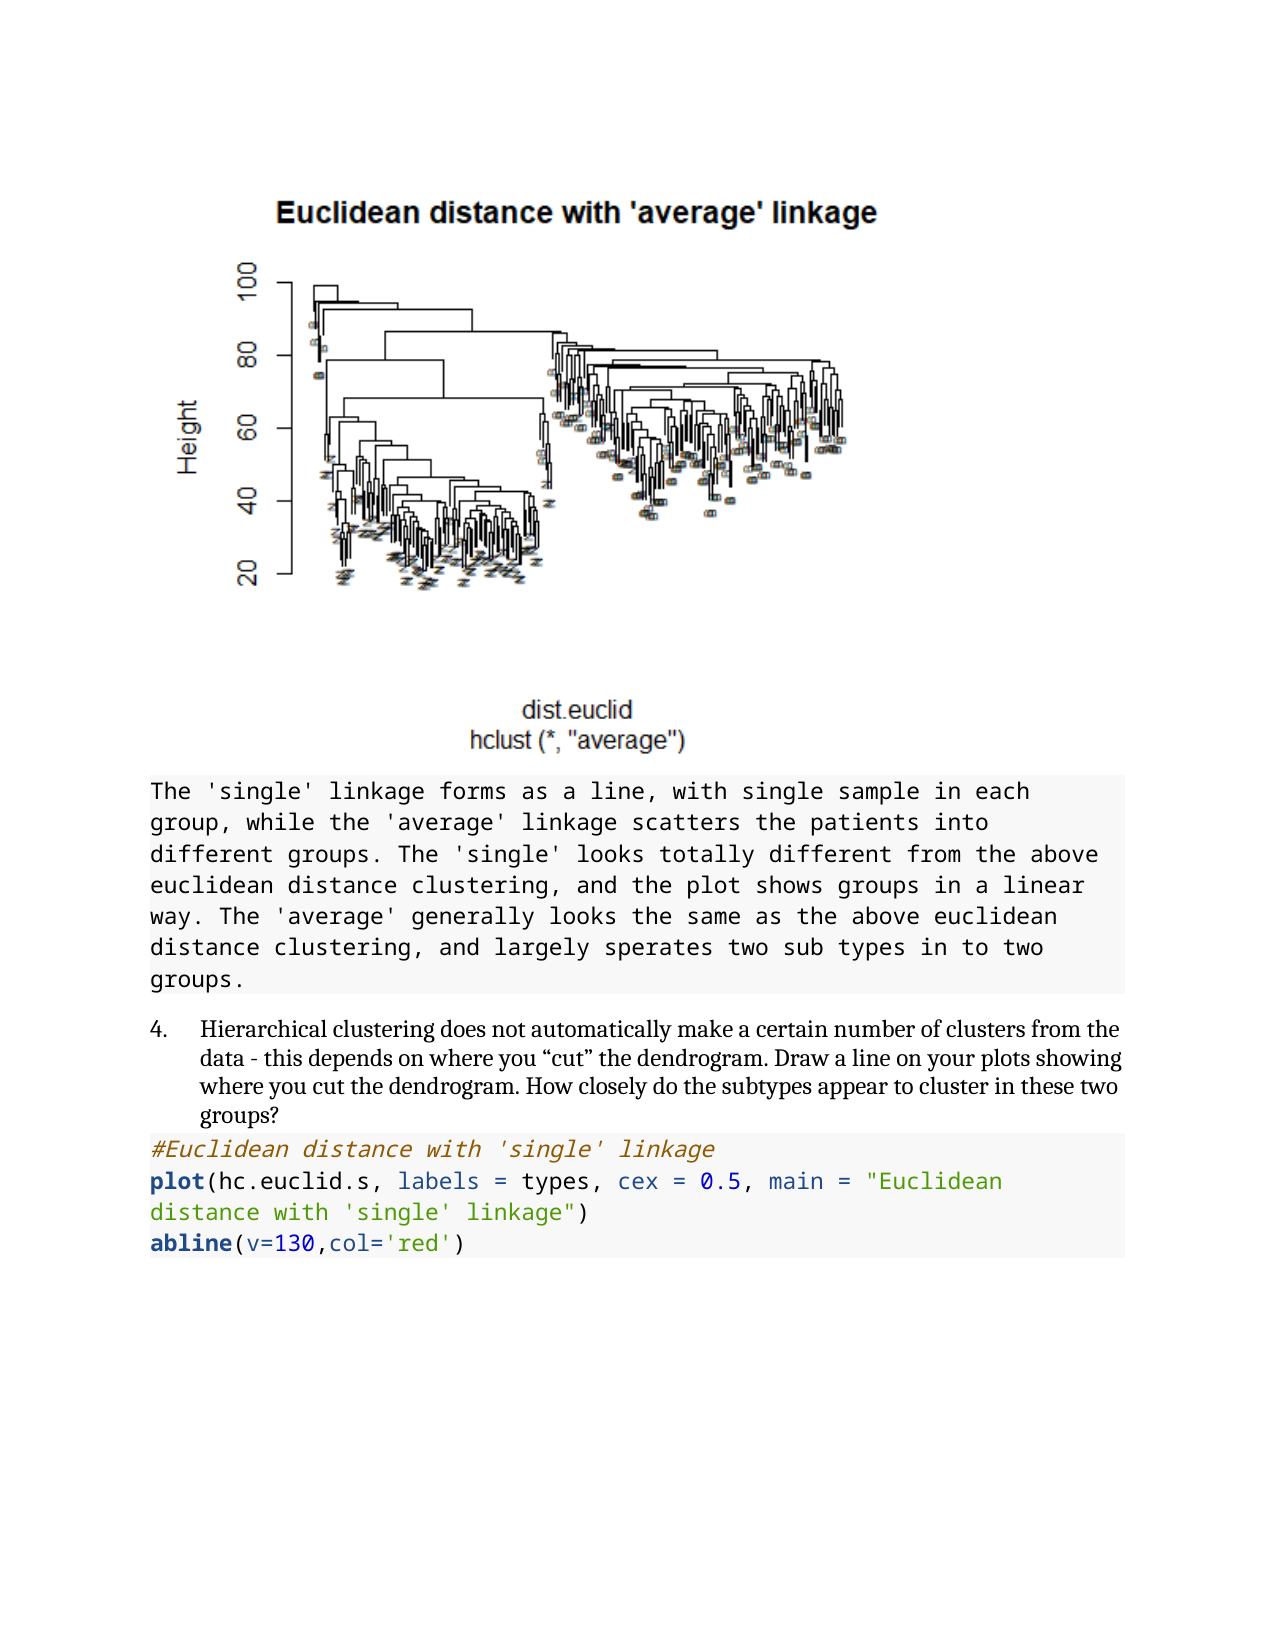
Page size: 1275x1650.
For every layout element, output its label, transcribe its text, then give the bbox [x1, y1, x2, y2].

text The 'single' linkage forms as a line, with single sample in each group, while the 'average' linkage scatters the patients into different groups. The 'single' looks totally different from the above euclidean distance clustering, and the plot shows groups in a linear way. The 'average' generally looks the same as the above euclidean distance clustering, and largely sperates two sub types in to two groups. [150, 775, 1125, 994]
list Hierarchical clustering does not automatically make a certain number of clusters from the data - this depends on where you “cut” the dendrogram. Draw a line on your plots showing where you cut the dendrogram. How closely do the subtypes appear to cluster in these two groups? [150, 1015, 1125, 1130]
text #Euclidean distance with 'single' linkage plot(hc.euclid.s, labels = types, cex = 0.5, main = "Euclidean distance with 'single' linkage") abline(v=130,col='red') [150, 1133, 1125, 1258]
picture [168, 150, 927, 757]
